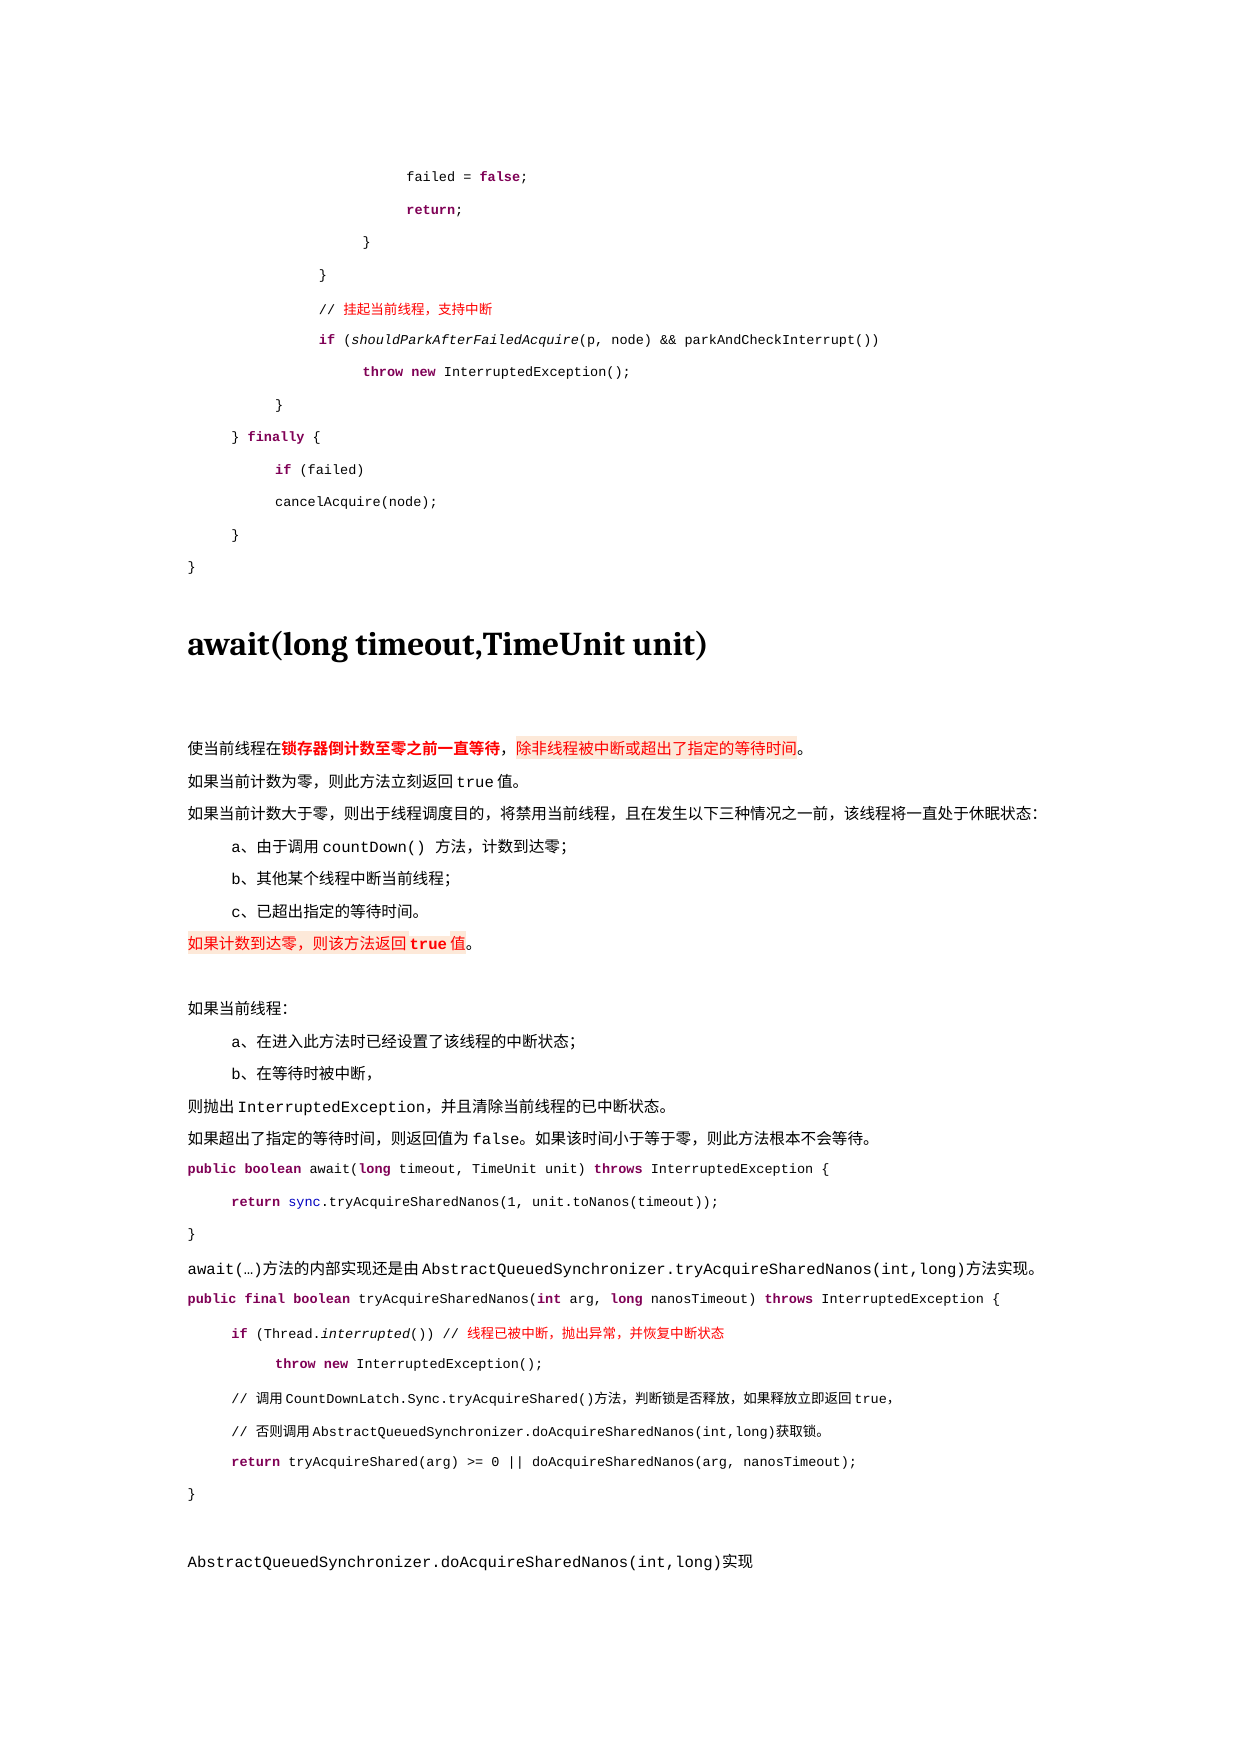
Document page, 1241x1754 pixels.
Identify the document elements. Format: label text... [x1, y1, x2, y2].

text } [187, 389, 1053, 422]
text } [187, 227, 1053, 259]
text public final boolean tryAcquireSharedNanos(int arg, long nanosTimeout) throws InterruptedException { [187, 1284, 1053, 1317]
text failed = false; [187, 162, 1053, 194]
text // 调用CountDownLatch.Sync.tryAcquireShared()方法，判断锁是否释放，如果释放立即返回true， [187, 1382, 1053, 1414]
text // 否则调用AbstractQueuedSynchronizer.doAcquireSharedNanos(int,long)获取锁。 [187, 1414, 1053, 1447]
text } [187, 1219, 1053, 1252]
text 如果超出了指定的等待时间，则返回值为 false。如果该时间小于等于零，则此方法根本不会等待。 [187, 1122, 1053, 1154]
text b、其他某个线程中断当前线程； [187, 862, 1053, 894]
text } [187, 1479, 1053, 1512]
text 如果当前计数大于零，则出于线程调度目的，将禁用当前线程，且在发生以下三种情况之一前，该线程将一直处于休眠状态： [187, 797, 1053, 829]
text 如果计数到达零，则该方法返回true值。 [187, 927, 1053, 959]
text return sync.tryAcquireSharedNanos(1, unit.toNanos(timeout)); [187, 1187, 1053, 1219]
text } [187, 552, 1053, 584]
text 如果当前线程： [187, 992, 1053, 1024]
text a、在进入此方法时已经设置了该线程的中断状态； [187, 1024, 1053, 1057]
text a、由于调用 countDown() 方法，计数到达零； [187, 829, 1053, 862]
text if (shouldParkAfterFailedAcquire(p, node) && parkAndCheckInterrupt()) [187, 324, 1053, 357]
text } [187, 259, 1053, 292]
text throw new InterruptedException(); [187, 1349, 1053, 1382]
text cancelAcquire(node); [187, 487, 1053, 519]
text AbstractQueuedSynchronizer.doAcquireSharedNanos(int,long)实现 [187, 1544, 1053, 1577]
text if (Thread.interrupted()) // 线程已被中断，抛出异常，并恢复中断状态 [187, 1317, 1053, 1349]
text 使当前线程在锁存器倒计数至零之前一直等待，除非线程被中断或超出了指定的等待时间。 [187, 732, 1053, 764]
text 如果当前计数为零，则此方法立刻返回true值。 [187, 764, 1053, 797]
text public boolean await(long timeout, TimeUnit unit) throws InterruptedException { [187, 1154, 1053, 1187]
text b、在等待时被中断， [187, 1057, 1053, 1089]
text throw new InterruptedException(); [187, 357, 1053, 389]
text c、已超出指定的等待时间。 [187, 894, 1053, 927]
text await(…)方法的内部实现还是由AbstractQueuedSynchronizer.tryAcquireSharedNanos(int,long)方法实现。 [187, 1252, 1053, 1284]
subtitle await(long timeout,TimeUnit unit) [187, 612, 1053, 677]
text } finally { [187, 422, 1053, 454]
text return; [187, 194, 1053, 227]
text } [187, 519, 1053, 552]
text 则抛出InterruptedException，并且清除当前线程的已中断状态。 [187, 1089, 1053, 1122]
text return tryAcquireShared(arg) >= 0 || doAcquireSharedNanos(arg, nanosTimeout); [187, 1447, 1053, 1479]
text if (failed) [187, 454, 1053, 487]
text // 挂起当前线程，支持中断 [187, 292, 1053, 324]
